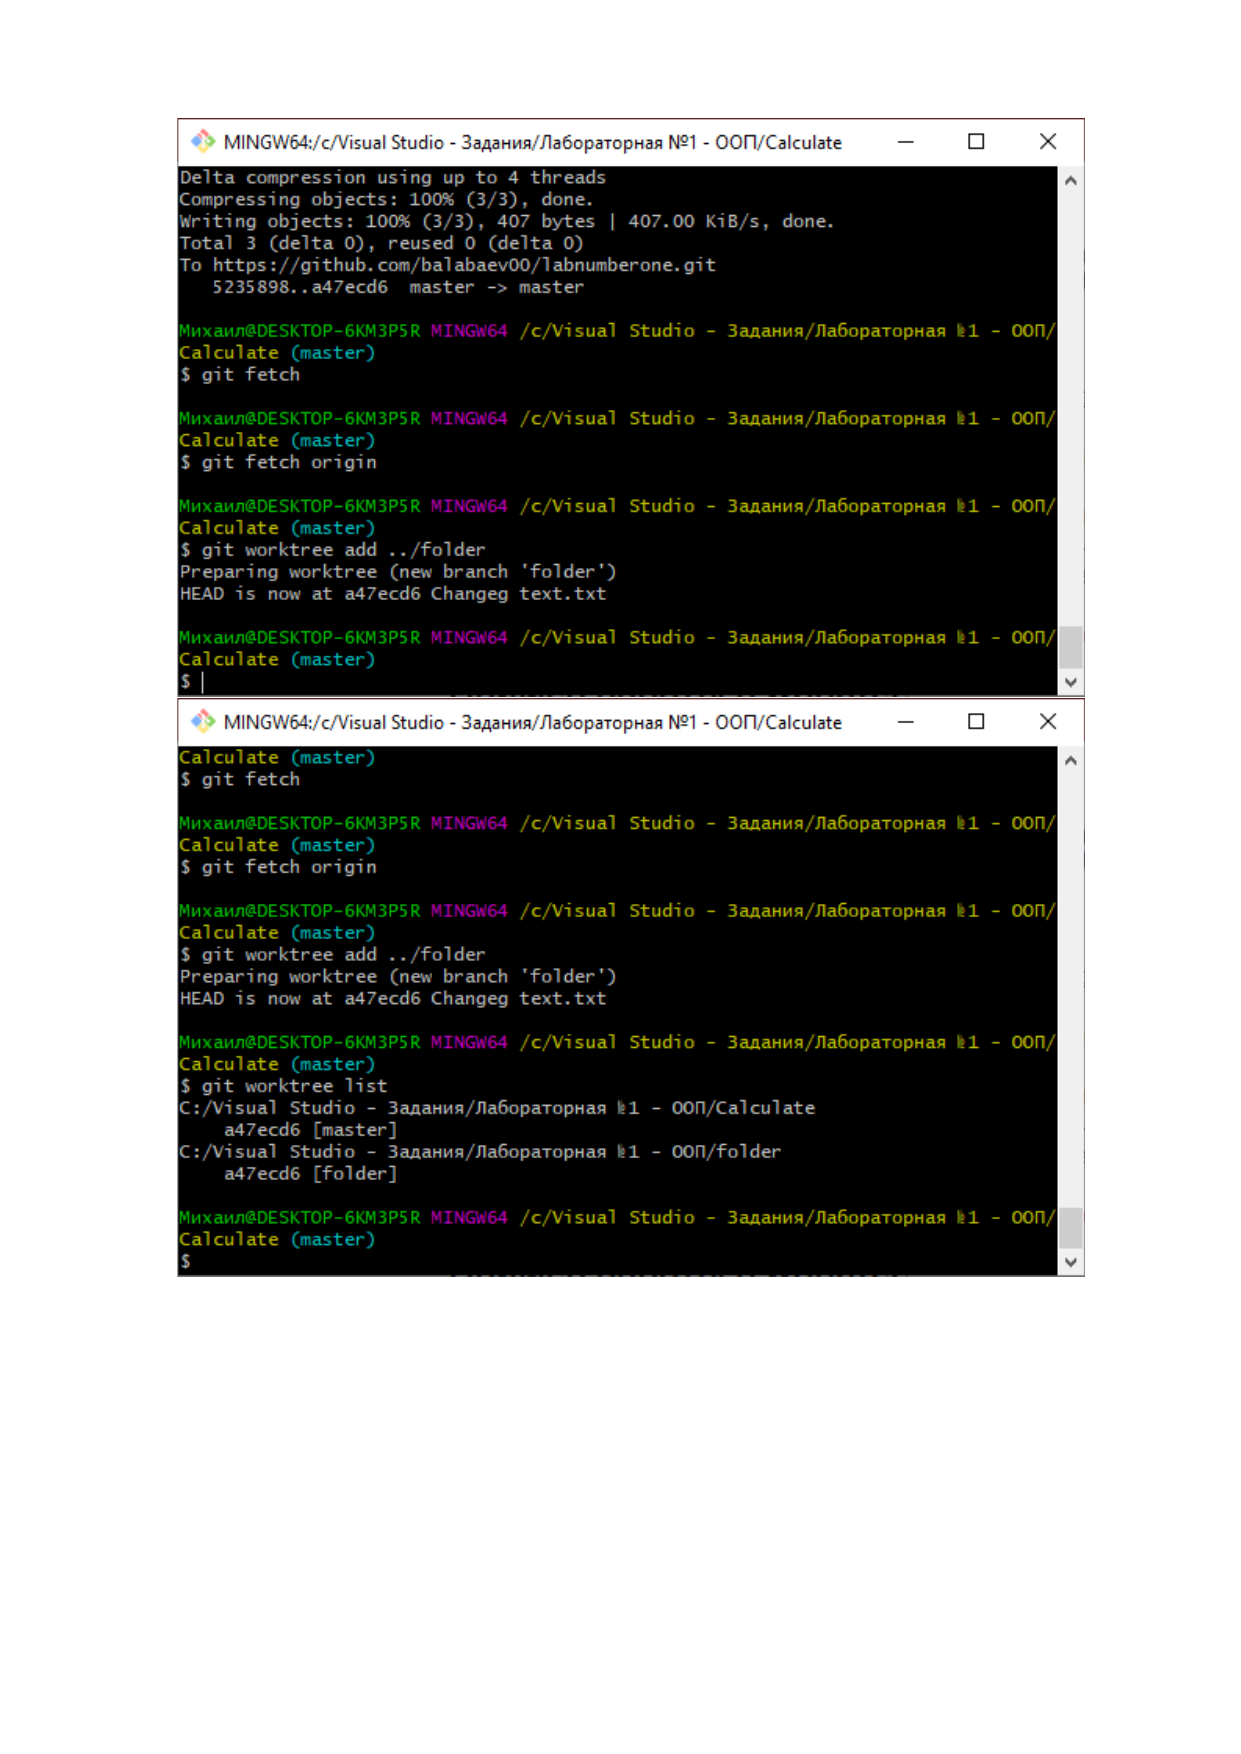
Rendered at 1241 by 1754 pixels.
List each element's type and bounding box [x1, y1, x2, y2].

picture [177, 698, 1085, 1277]
picture [177, 118, 1085, 697]
